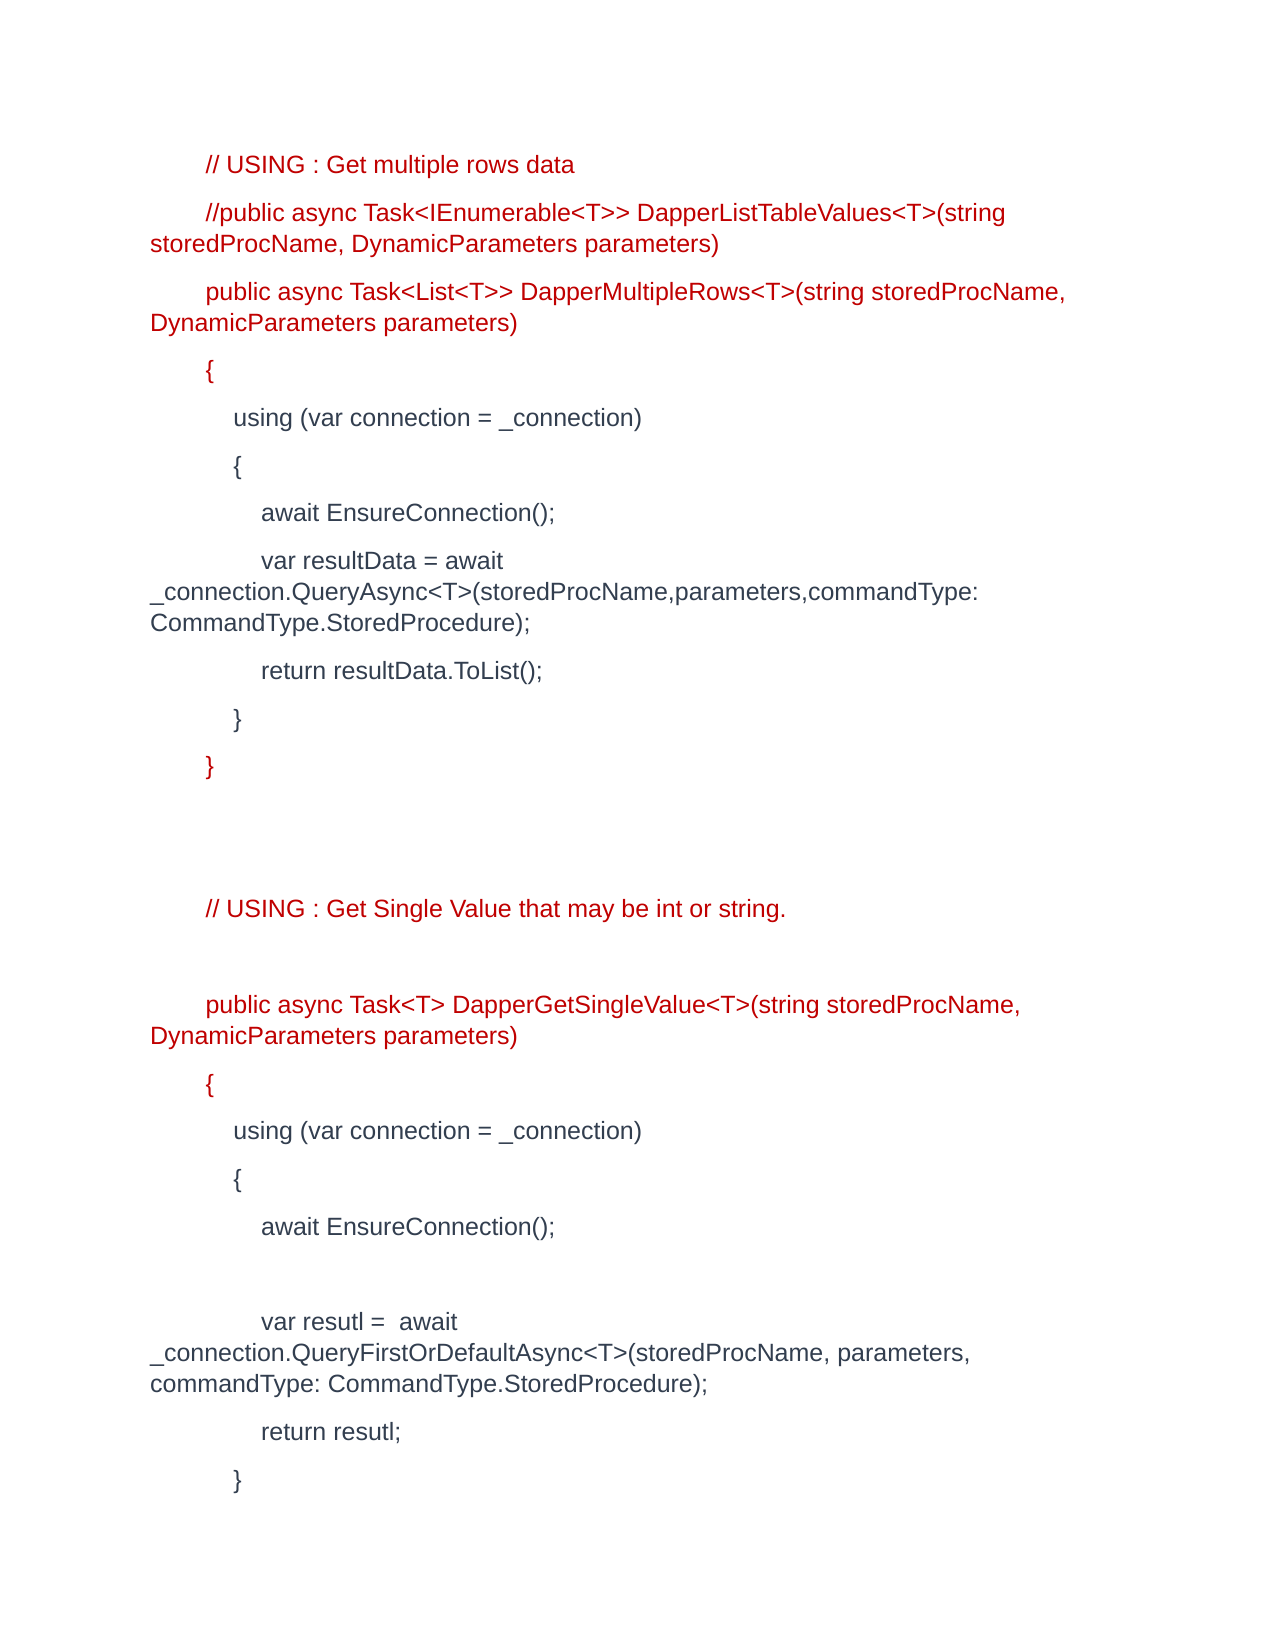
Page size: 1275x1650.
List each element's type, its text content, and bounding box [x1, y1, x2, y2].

text { [150, 355, 1125, 384]
text await EnsureConnection(); [150, 1212, 1125, 1240]
text } [150, 751, 1125, 780]
text return resultData.ToList(); [150, 656, 1125, 684]
text { [150, 451, 1125, 479]
text var resultData = await _connection.QueryAsync<T>(storedProcName,parameters,commandType: CommandType.StoredProcedure); [150, 546, 1125, 637]
text } [150, 1464, 1125, 1493]
text { [150, 1164, 1125, 1193]
text // USING : Get multiple rows data [150, 150, 1125, 179]
text await EnsureConnection(); [150, 498, 1125, 527]
text } [150, 703, 1125, 732]
text //public async Task<IEnumerable<T>> DapperListTableValues<T>(string storedProcName, DynamicParameters parameters) [150, 198, 1125, 257]
text public async Task<List<T>> DapperMultipleRows<T>(string storedProcName, DynamicParameters parameters) [150, 276, 1125, 336]
text { [150, 1068, 1125, 1097]
text // USING : Get Single Value that may be int or string. [150, 894, 1125, 923]
text using (var connection = _connection) [150, 403, 1125, 432]
text using (var connection = _connection) [150, 1116, 1125, 1145]
text public async Task<T> DapperGetSingleValue<T>(string storedProcName, DynamicParameters parameters) [150, 990, 1125, 1049]
text var resutl = await _connection.QueryFirstOrDefaultAsync<T>(storedProcName, parameters, commandType: CommandType.StoredProcedure); [150, 1307, 1125, 1398]
text return resutl; [150, 1417, 1125, 1446]
